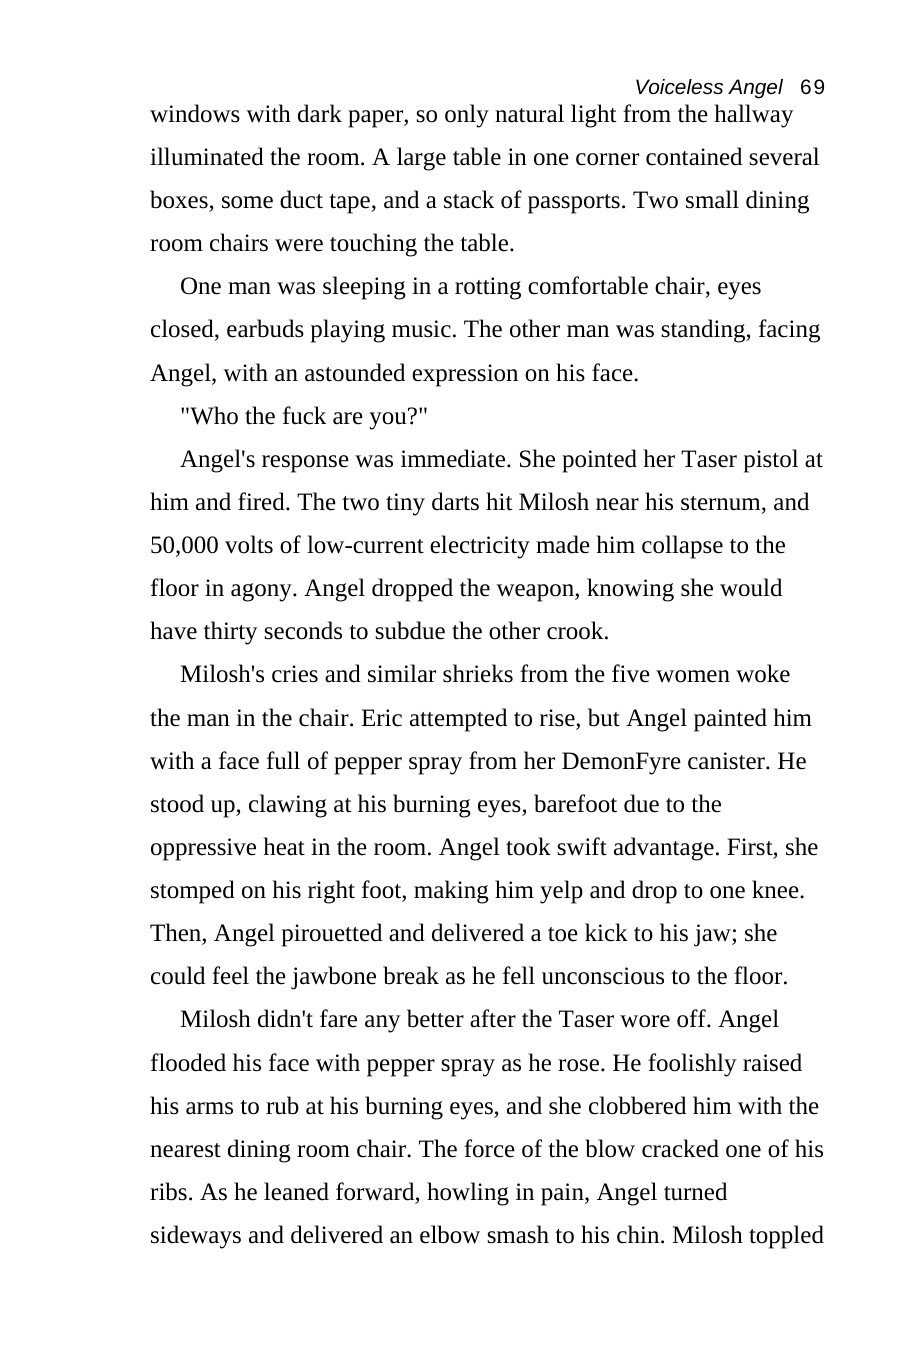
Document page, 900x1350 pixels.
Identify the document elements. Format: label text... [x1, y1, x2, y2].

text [150, 99, 825, 257]
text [150, 1004, 825, 1249]
text Milosh's cries and similar shrieks from the five women woke the man in the chair. Eric attempted to rise, but Angel painted him with a face full of pepper spray from her DemonFyre canister. He stood up, clawing at his burning eyes, barefoot due to the oppressive heat in the room. Angel took swift advantage. First, she stomped on his right foot, making him yelp and drop to one knee. Then, Angel pirouetted and delivered a toe kick to his jaw; she could feel the jawbone break as he fell unconscious to the floor. [150, 659, 825, 990]
text "Who the fuck are you?" [150, 401, 825, 429]
text Angel's response was immediate. She pointed her Taser pistol at him and fired. The two tiny darts hit Milosh near his sternum, and 50,000 volts of low-current electricity made him collapse to the floor in agony. Angel dropped the weapon, knowing she would have thirty seconds to subdue the other crook. [150, 444, 825, 645]
text One man was sleeping in a rotting comfortable chair, eyes closed, earbuds playing music. The other man was standing, facing Angel, with an astounded expression on his face. [150, 271, 825, 386]
